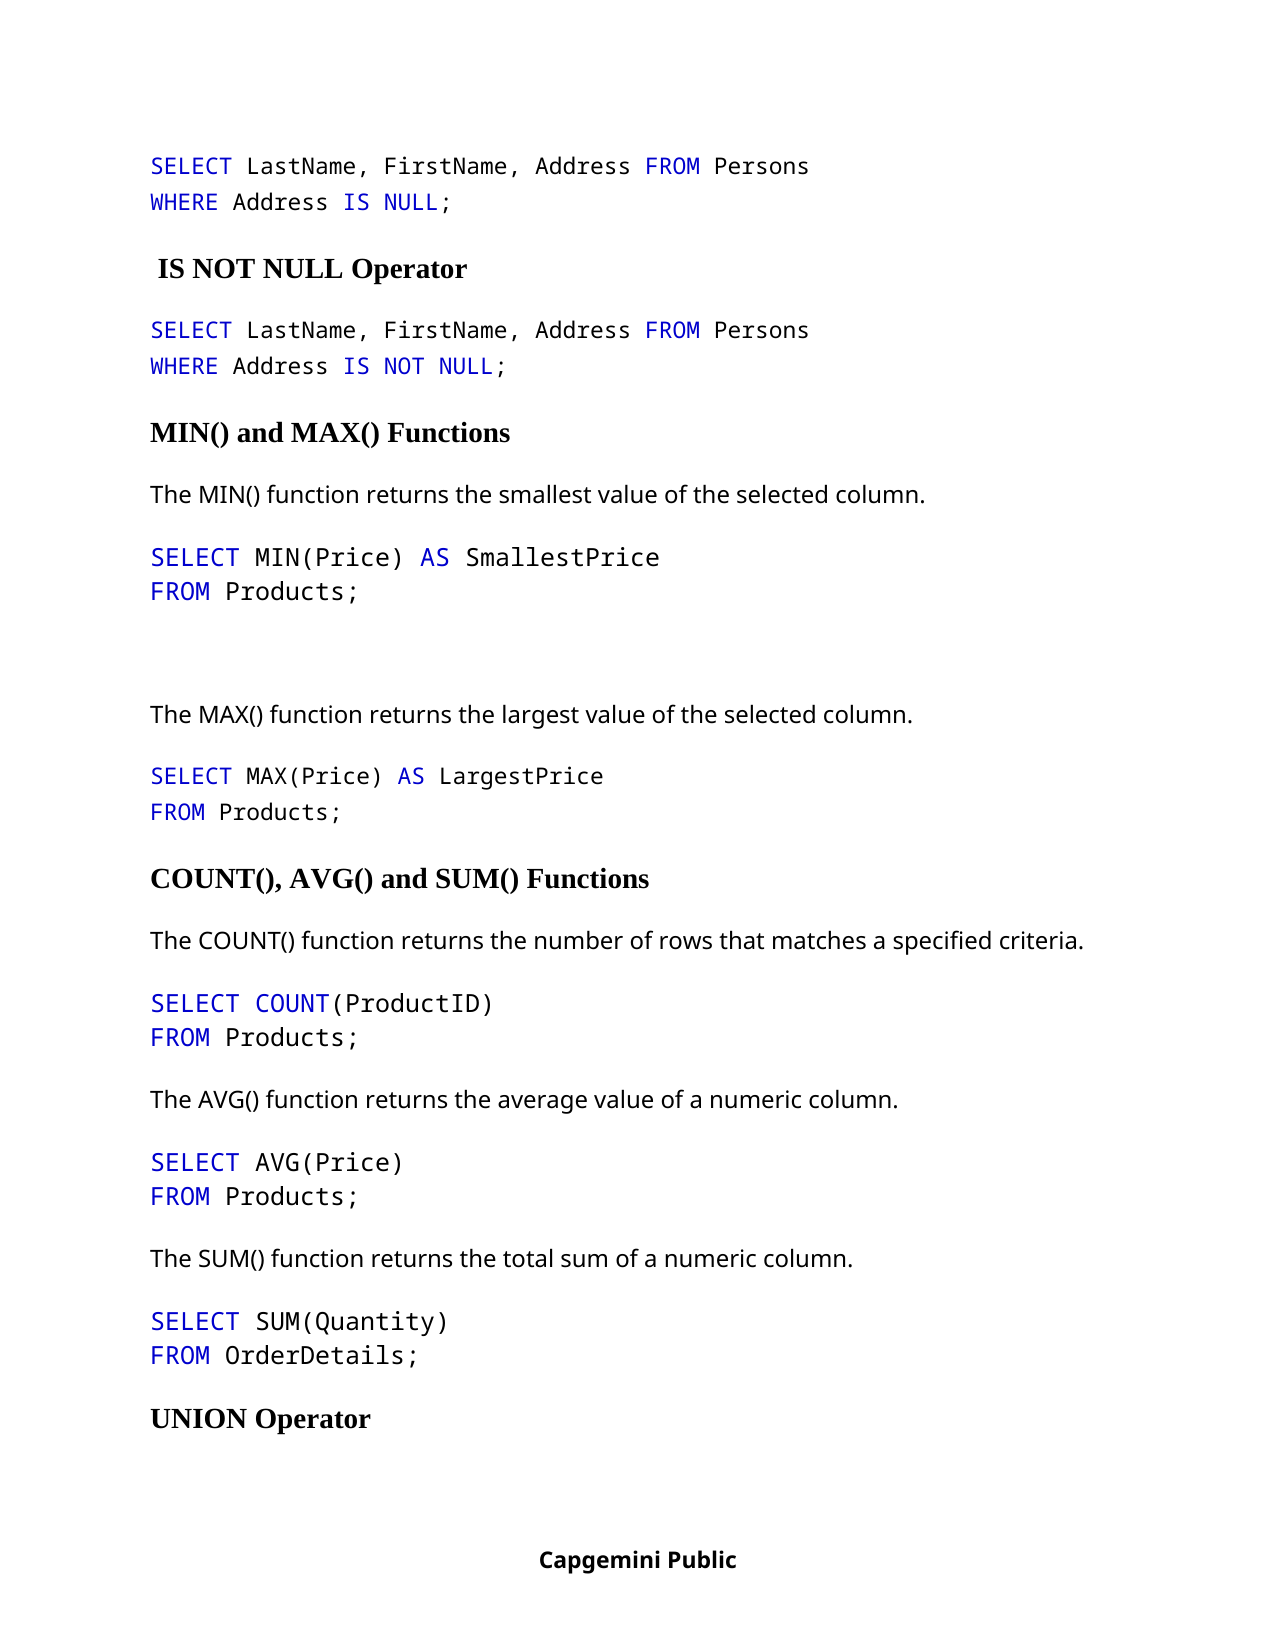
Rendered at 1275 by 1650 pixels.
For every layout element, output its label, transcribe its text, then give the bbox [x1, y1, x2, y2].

text SELECT COUNT(ProductID) FROM Products; [360, 986, 1125, 1054]
text SELECT SUM(Quantity) FROM OrderDetails; [420, 1304, 1125, 1372]
subtitle COUNT(), AVG() and SUM() Functions [150, 861, 1125, 895]
text The MIN() function returns the smallest value of the selected column. [150, 477, 1125, 510]
subtitle MIN() and MAX() Functions [150, 415, 1125, 448]
text SELECT MAX(Price) AS LargestPrice FROM Products; [150, 760, 1125, 827]
text SELECT LastName, FirstName, Address FROM Persons WHERE Address IS NOT NULL; [150, 314, 1125, 381]
text The SUM() function returns the total sum of a numeric column. [150, 1242, 1125, 1274]
subtitle IS NOT NULL Operator [150, 251, 1125, 284]
text SELECT AVG(Price) FROM Products; [360, 1145, 1125, 1213]
text The MAX() function returns the largest value of the selected column. [150, 698, 1125, 731]
subtitle UNION Operator [150, 1401, 1125, 1434]
text SELECT MIN(Price) AS SmallestPrice FROM Products; [360, 539, 1125, 607]
text SELECT LastName, FirstName, Address FROM Persons WHERE Address IS NULL; [150, 150, 1125, 217]
text The AVG() function returns the average value of a numeric column. [150, 1083, 1125, 1116]
text The COUNT() function returns the number of rows that matches a specified criteria. [150, 924, 1125, 956]
